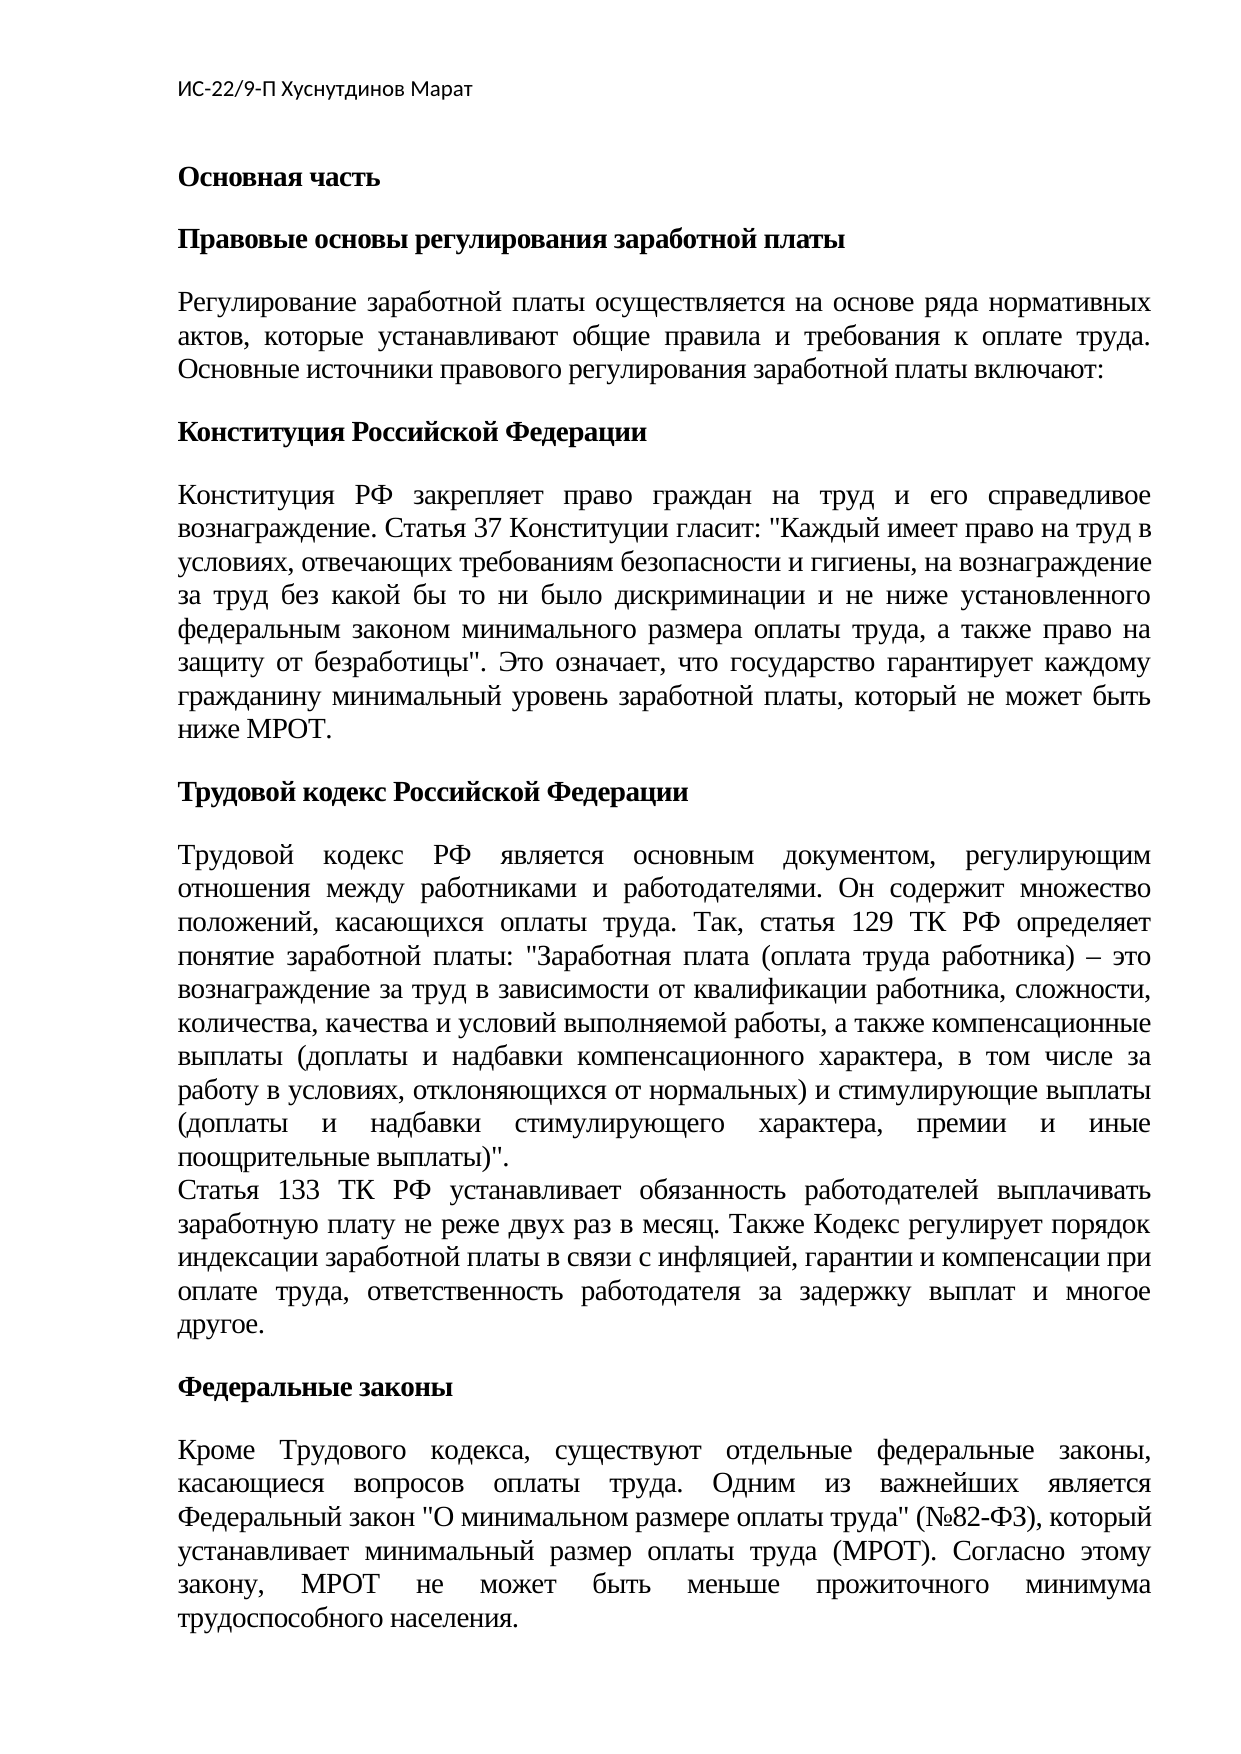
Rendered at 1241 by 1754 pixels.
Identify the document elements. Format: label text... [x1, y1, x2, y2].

text Конституция РФ закрепляет право граждан на труд и его справедливое вознаграждение. Статья 37 Конституции гласит: "Каждый имеет право на труд в условиях, отвечающих требованиям безопасности и гигиены, на вознаграждение за труд без какой бы то ни было дискриминации и не ниже установленного федеральным законом минимального размера оплаты труда, а также право на защиту от безработицы". Это означает, что государство гарантирует каждому гражданину минимальный уровень заработной платы, который не может быть ниже МРОТ. [177, 477, 1152, 745]
text Конституция Российской Федерации [177, 414, 1152, 448]
text Трудовой кодекс Российской Федерации [177, 774, 1152, 808]
text Кроме Трудового кодекса, существуют отдельные федеральные законы, касающиеся вопросов оплаты труда. Одним из важнейших является Федеральный закон "О минимальном размере оплаты труда" (№82-ФЗ), который устанавливает минимальный размер оплаты труда (МРОТ). Согласно этому закону, МРОТ не может быть меньше прожиточного минимума трудоспособного населения. [177, 1432, 1152, 1633]
text Основная часть [177, 159, 1152, 192]
text Правовые основы регулирования заработной платы [177, 222, 1152, 255]
text Статья 133 ТК РФ устанавливает обязанность работодателей выплачивать заработную плату не реже двух раз в месяц. Также Кодекс регулирует порядок индексации заработной платы в связи с инфляцией, гарантии и компенсации при оплате труда, ответственность работодателя за задержку выплат и многое другое. [177, 1172, 1152, 1340]
text Федеральные законы [177, 1369, 1152, 1403]
text Трудовой кодекс РФ является основным документом, регулирующим отношения между работниками и работодателями. Он содержит множество положений, касающихся оплаты труда. Так, статья 129 ТК РФ определяет понятие заработной платы: "Заработная плата (оплата труда работника) – это вознаграждение за труд в зависимости от квалификации работника, сложности, количества, качества и условий выполняемой работы, а также компенсационные выплаты (доплаты и надбавки компенсационного характера, в том числе за работу в условиях, отклоняющихся от нормальных) и стимулирующие выплаты (доплаты и надбавки стимулирующего характера, премии и иные поощрительные выплаты)". [177, 837, 1152, 1172]
text Регулирование заработной платы осуществляется на основе ряда нормативных актов, которые устанавливают общие правила и требования к оплате труда. Основные источники правового регулирования заработной платы включают: [177, 284, 1152, 385]
